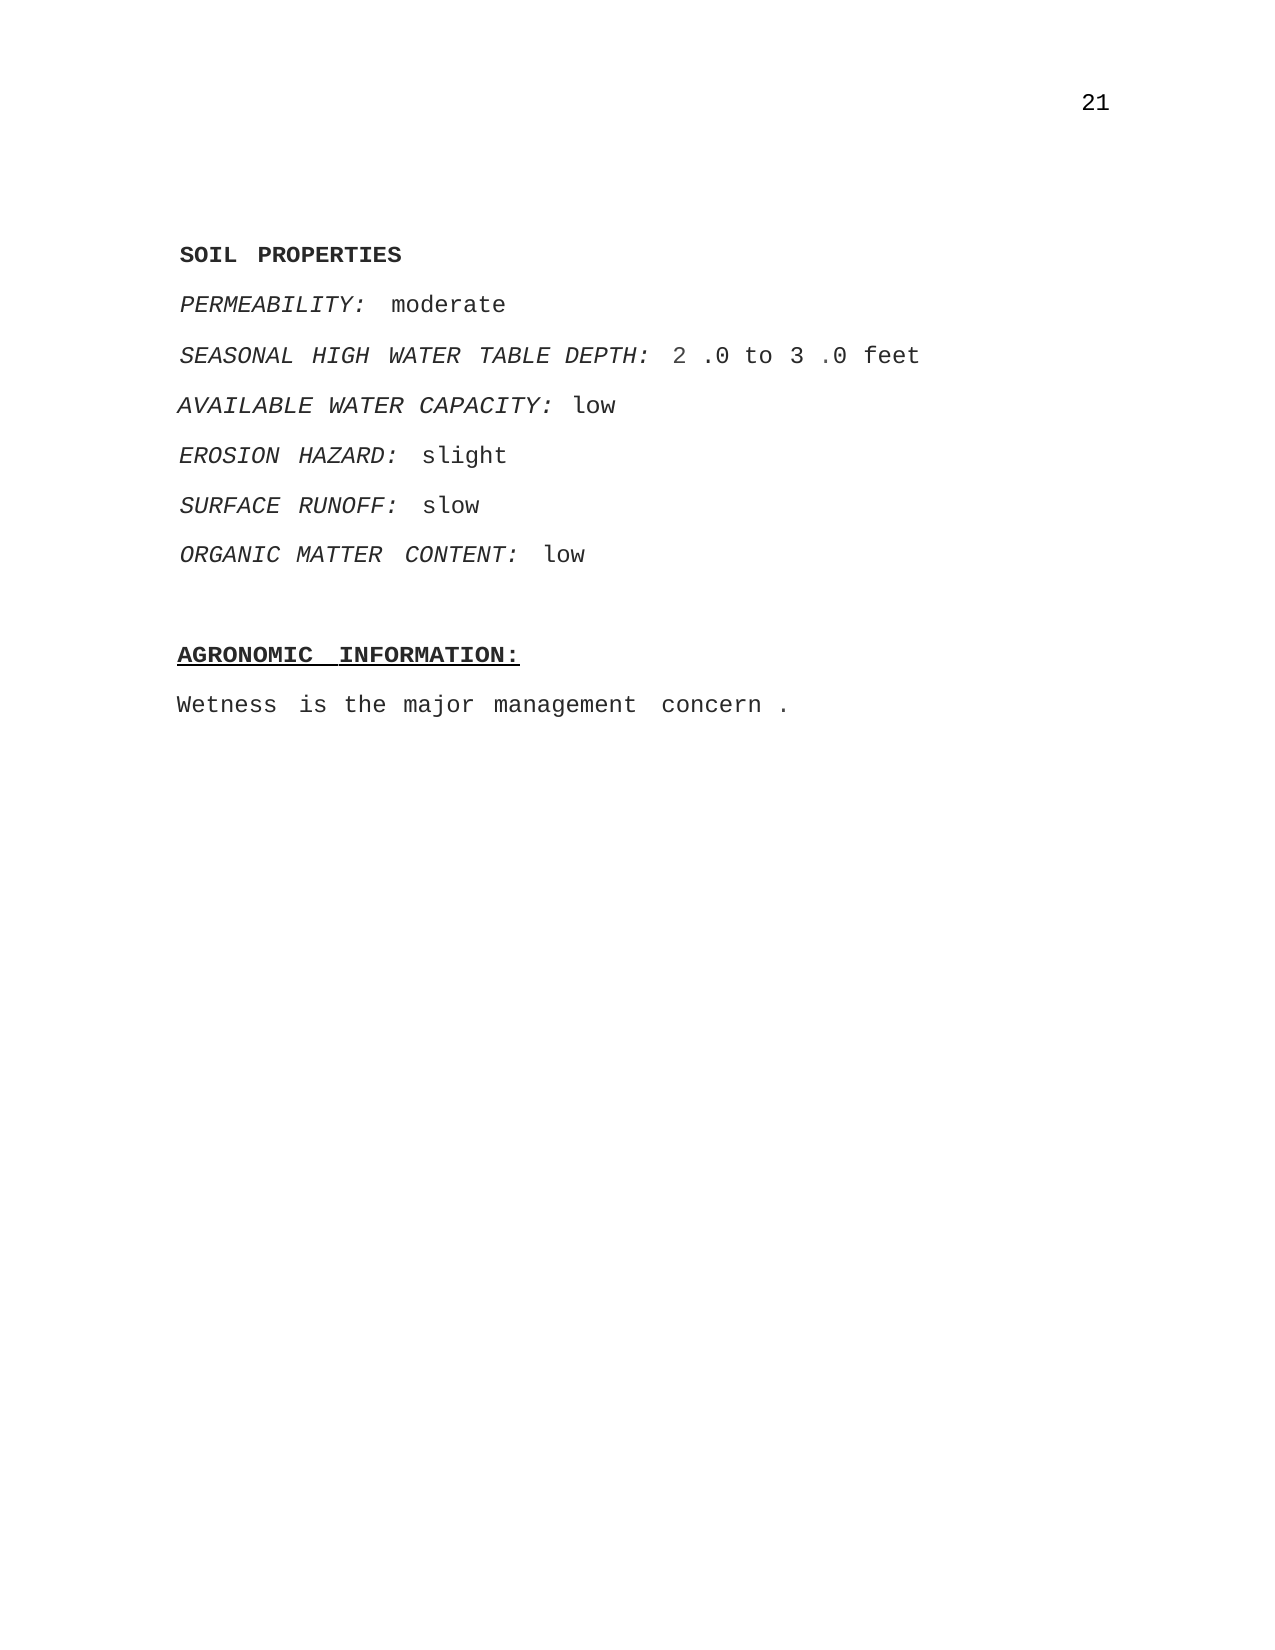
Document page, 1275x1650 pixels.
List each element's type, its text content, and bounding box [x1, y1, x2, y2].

text EROSION HAZARD: slight SURFACE RUNOFF: slow ORGANIC MATTER CONTENT: low [179, 444, 585, 570]
text AVAILABLE WATER CAPACITY: low [177, 394, 1066, 421]
text SEASONAL HIGH WATER TABLE DEPTH: 2 .0 to 3 .0 feet [179, 343, 1066, 371]
text AGRONOMIC INFORMATION: [177, 643, 1066, 669]
text SOIL PROPERTIES [179, 243, 1066, 269]
text Wetness is the major management concern . [177, 692, 1066, 719]
text PERMEABILITY: moderate [180, 293, 1066, 320]
